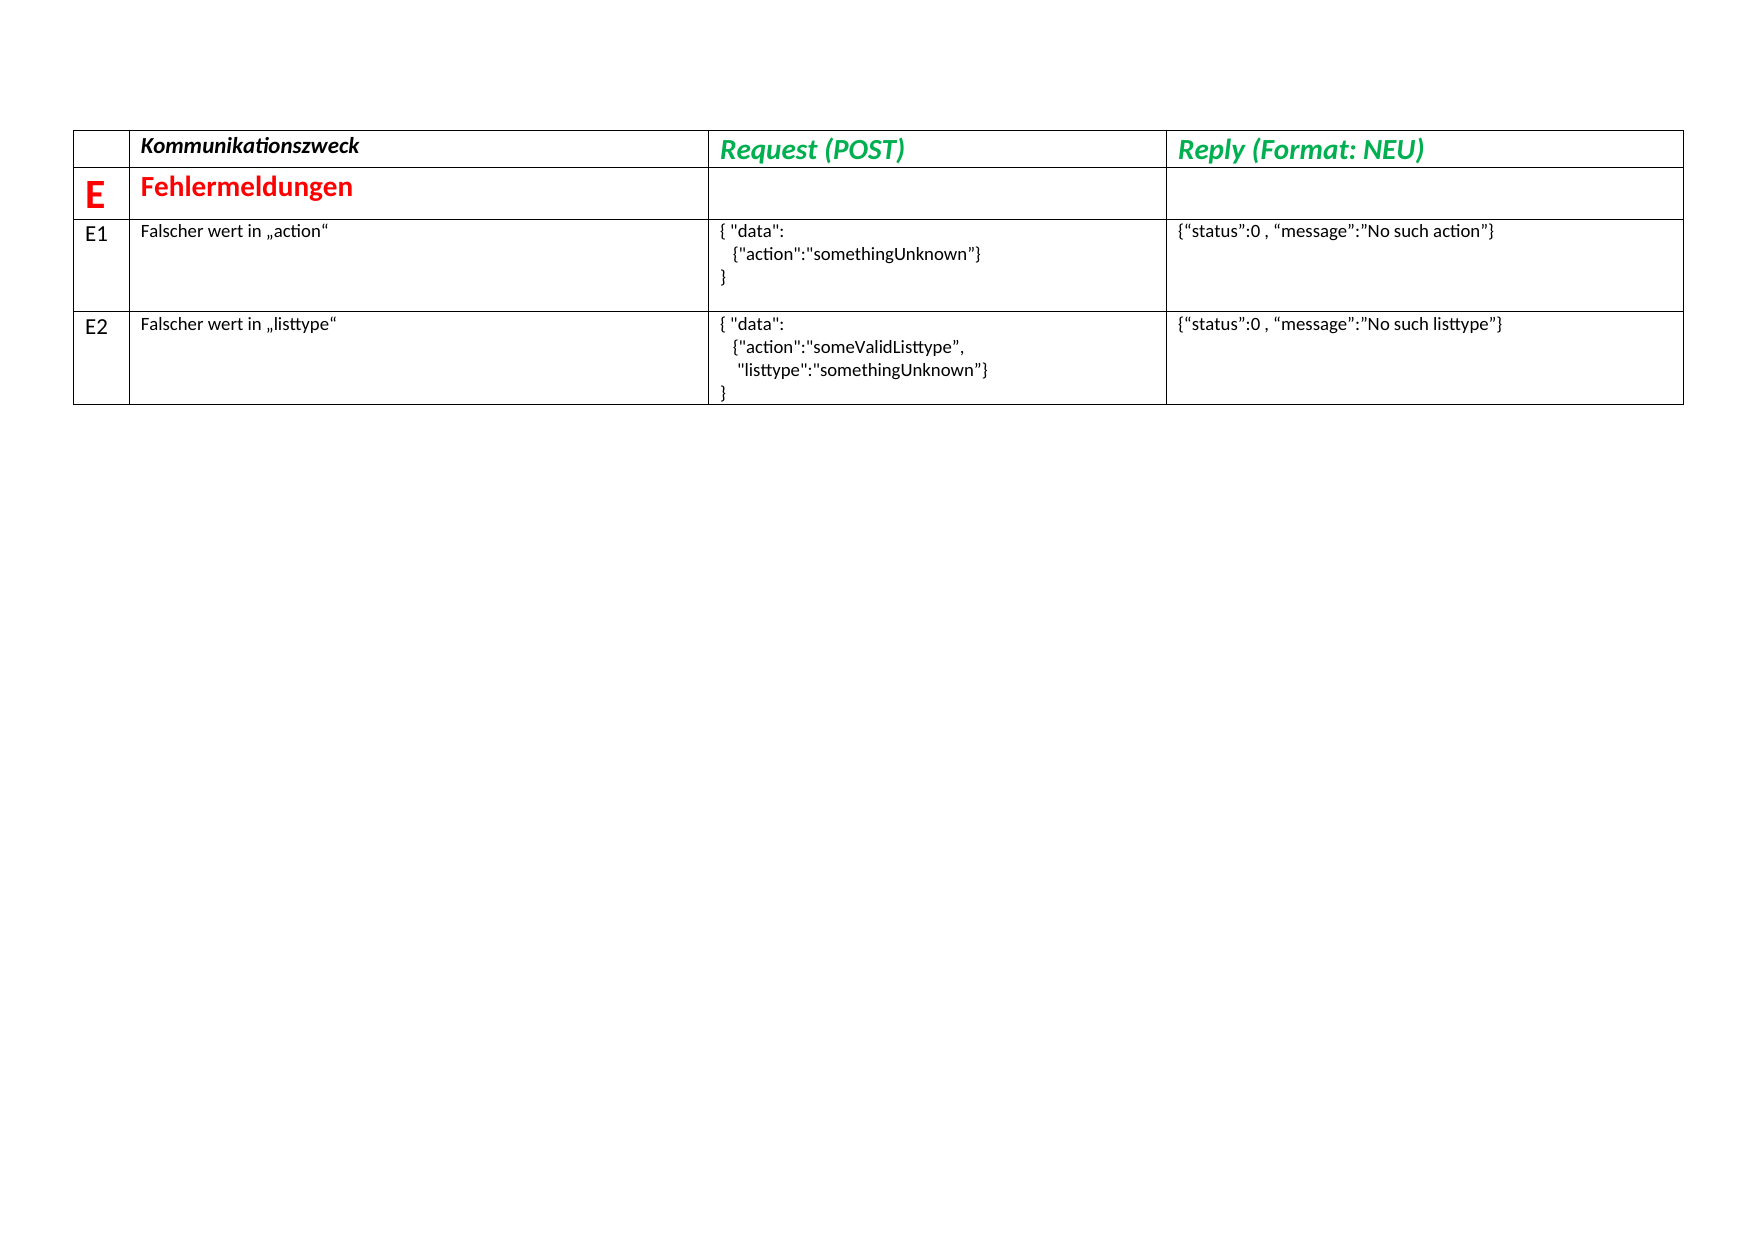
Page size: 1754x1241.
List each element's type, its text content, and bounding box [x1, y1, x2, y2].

table_cell { "data": {"action":"someValidListtype”, "listtype":"somethingUnknown”} } [709, 312, 1166, 404]
table_cell { "data": {"action":"somethingUnknown”} } [709, 220, 1166, 311]
table_header [74, 131, 129, 167]
table_cell [709, 168, 1166, 218]
table_cell E2 [74, 312, 129, 404]
table_header Kommunikationszweck [130, 131, 708, 167]
table_cell Falscher wert in „action“ [130, 220, 708, 311]
table_cell E [74, 168, 129, 218]
table_cell [1167, 168, 1683, 218]
table_header Request (POST) [709, 131, 1166, 167]
table_cell {“status”:0 , “message”:”No such listtype”} [1167, 312, 1683, 404]
table_cell Falscher wert in „listtype“ [130, 312, 708, 404]
table_cell E1 [74, 220, 129, 311]
table_cell {“status”:0 , “message”:”No such action”} [1167, 220, 1683, 311]
table_cell Fehlermeldungen [130, 168, 708, 218]
table_header Reply (Format: NEU) [1167, 131, 1683, 167]
